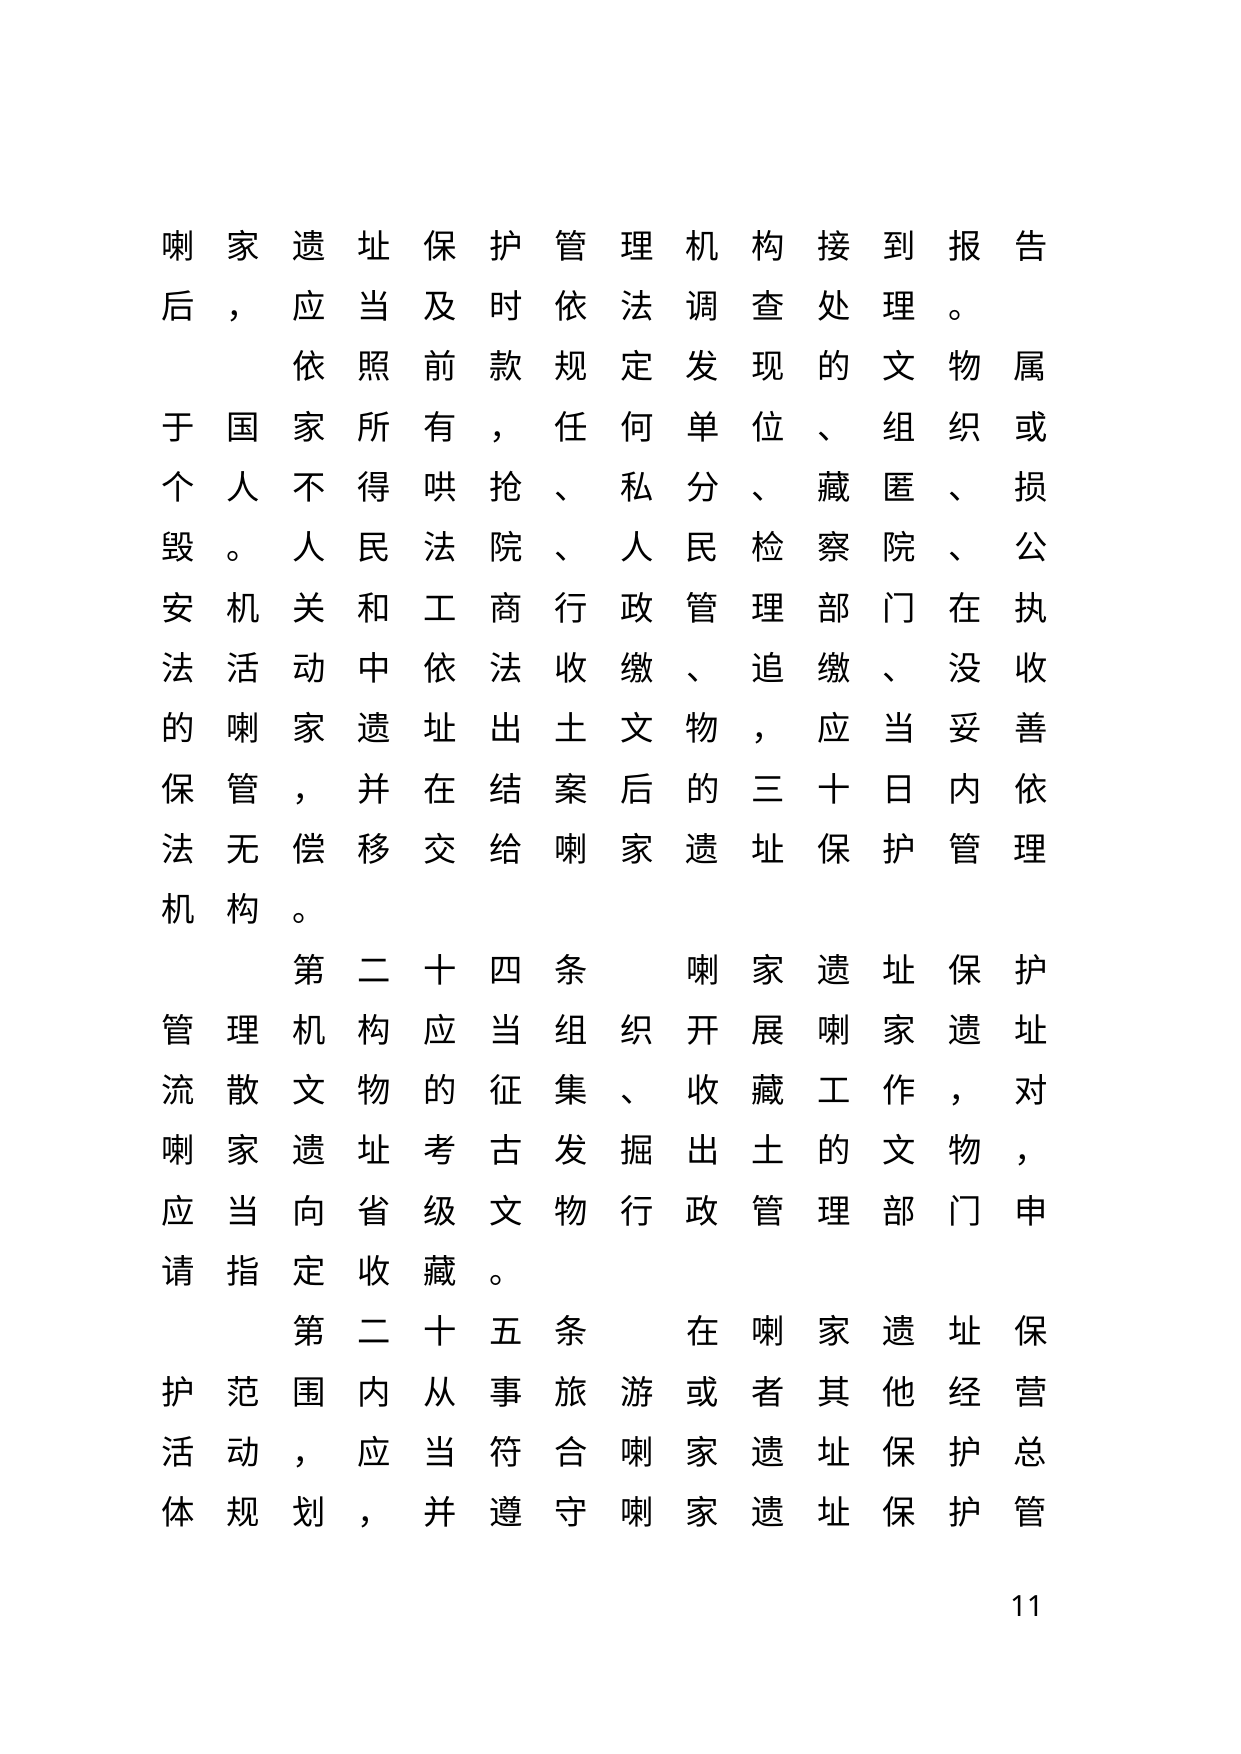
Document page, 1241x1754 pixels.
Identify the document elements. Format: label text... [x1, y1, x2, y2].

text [161, 213, 1079, 334]
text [161, 1299, 1079, 1540]
text 第二十四条 喇家遗址保护管理机构应当组织开展喇家遗址流散文物的征集、收藏工作，对喇家遗址考古发掘出土的文物，应当向省级文物行政管理部门申请指定收藏。 [161, 937, 1079, 1299]
text 依照前款规定发现的文物属于国家所有，任何单位、组织或个人不得哄抢、私分、藏匿、损毁。人民法院、人民检察院、公安机关和工商行政管理部门在执法活动中依法收缴、追缴、没收的喇家遗址出土文物，应当妥善保管，并在结案后的三十日内依法无偿移交给喇家遗址保护管理机构。 [161, 334, 1079, 937]
